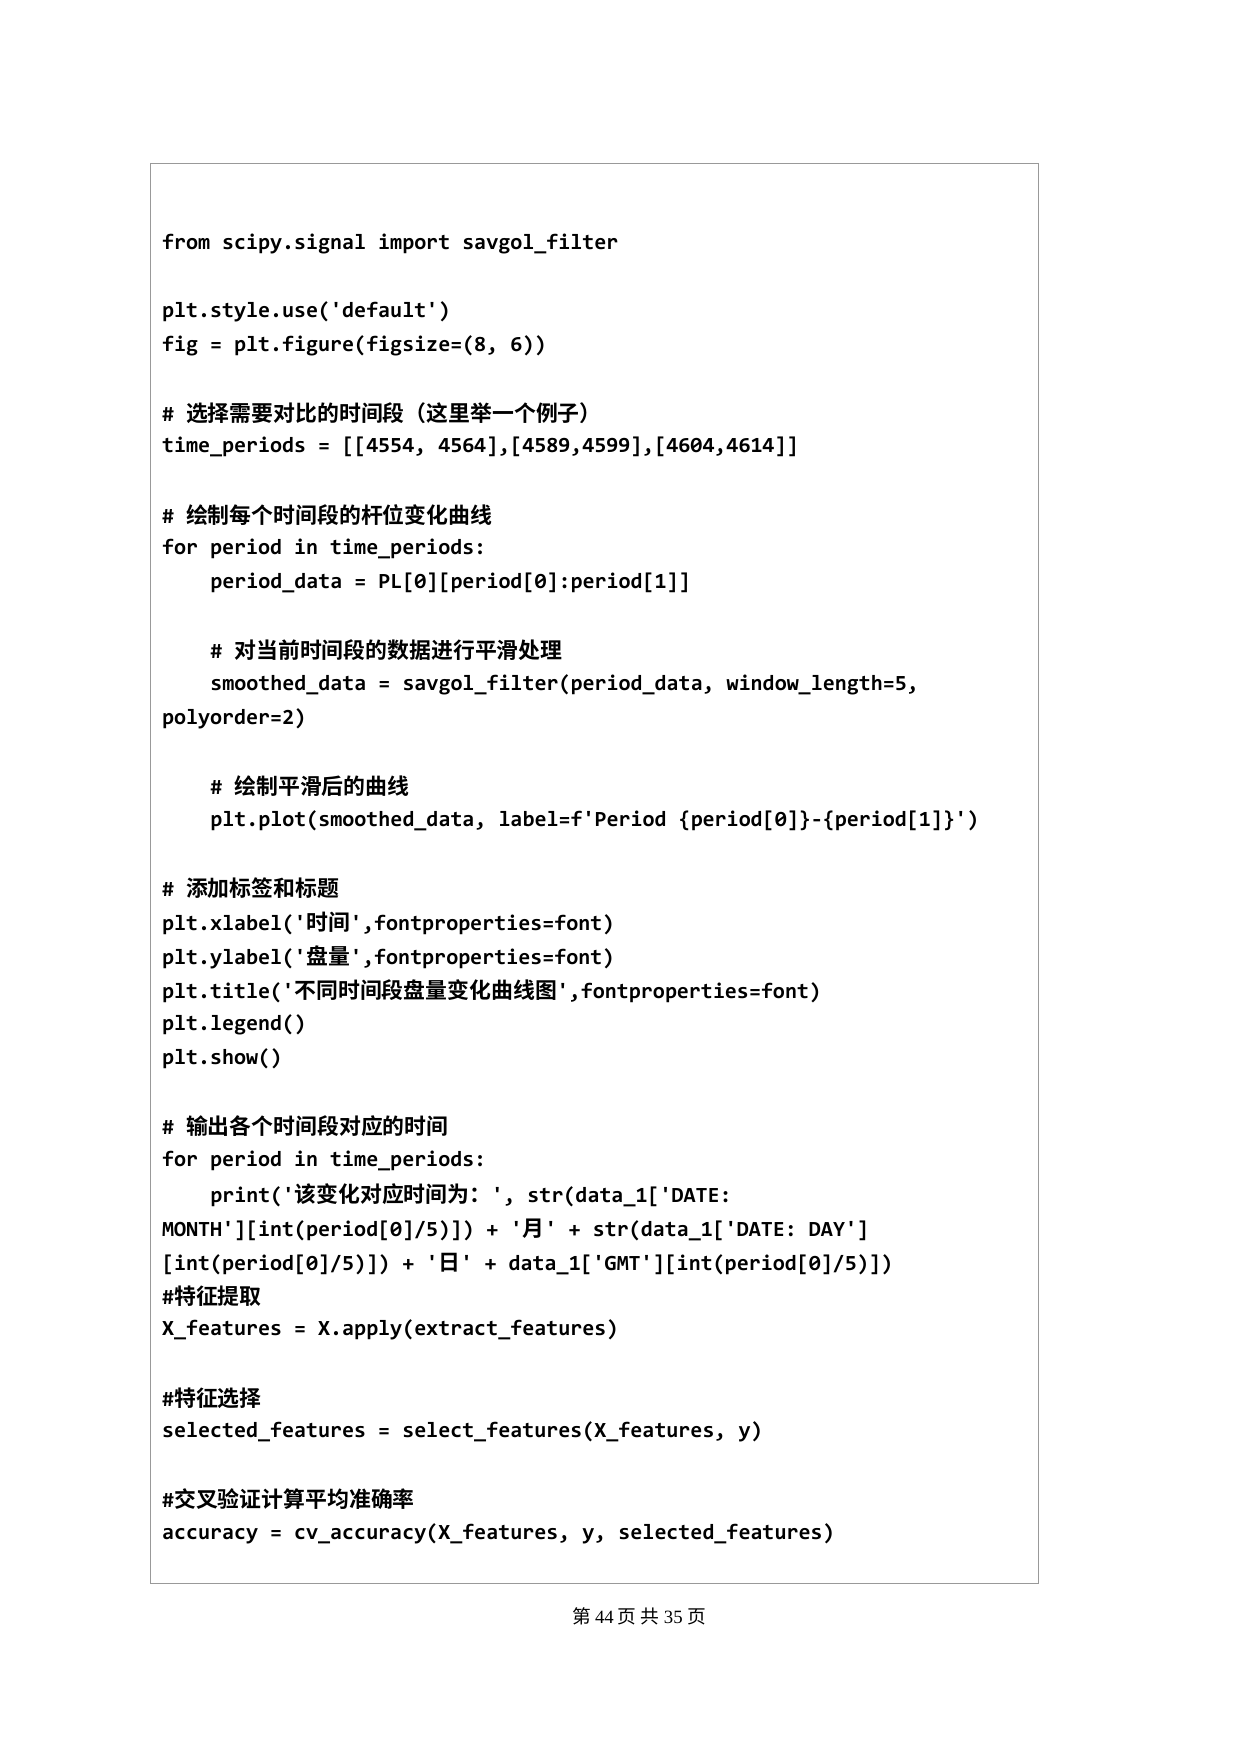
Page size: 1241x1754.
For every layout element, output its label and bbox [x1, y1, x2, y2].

table_cell [151, 164, 1038, 1583]
